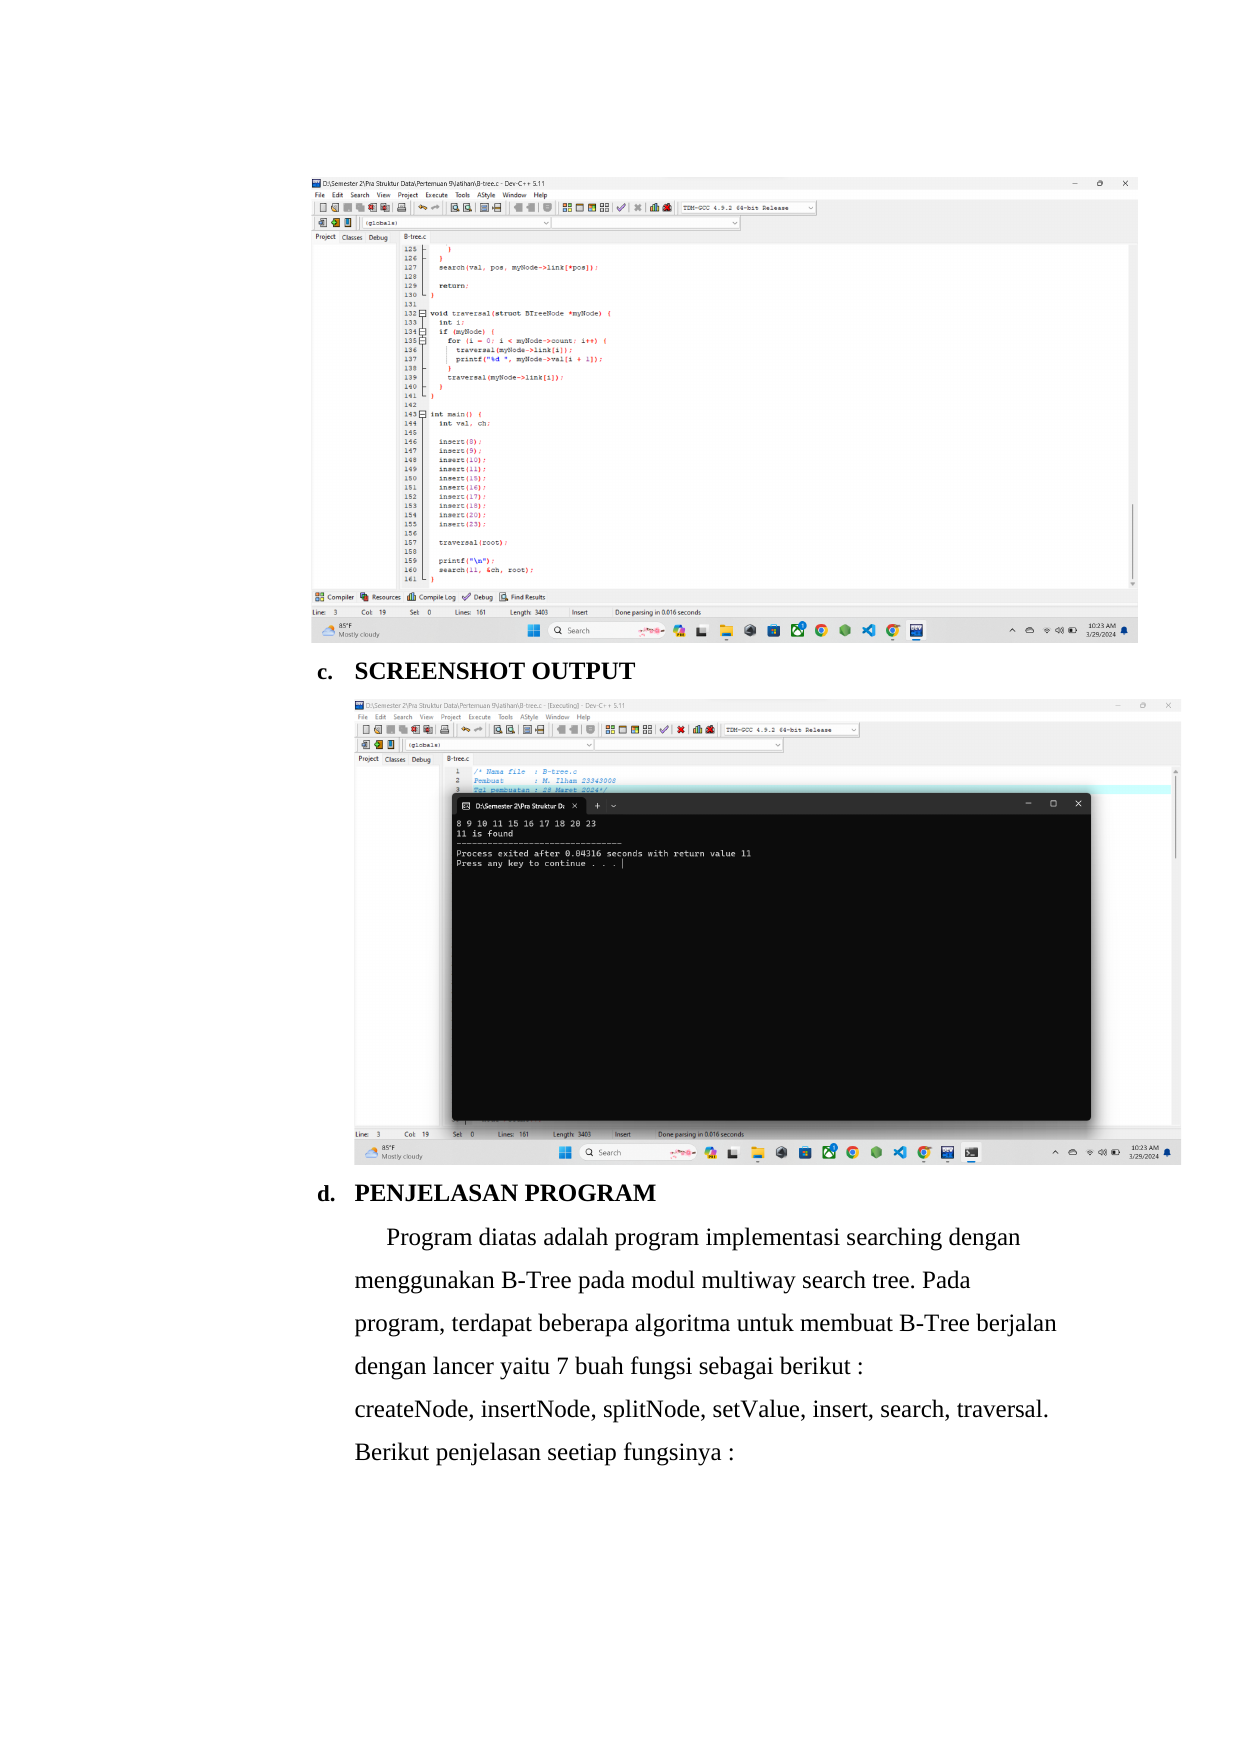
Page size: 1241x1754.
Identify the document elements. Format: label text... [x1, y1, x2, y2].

picture [311, 177, 1138, 643]
picture [354, 699, 1182, 1165]
list SCREENSHOT OUTPUT [317, 656, 1063, 685]
list PENJELASAN PROGRAM [317, 1178, 1063, 1207]
list Program diatas adalah program implementasi searching dengan menggunakan B-Tree pada modul multiway search tree. Pada program, terdapat beberapa algoritma untuk membuat B-Tree berjalan dengan lancer yaitu 7 buah fungsi sebagai berikut : createNode, insertNode, splitNode, setValue, insert, search, traversal. Berikut penjelasan seetiap fungsinya : [354, 1222, 1063, 1466]
